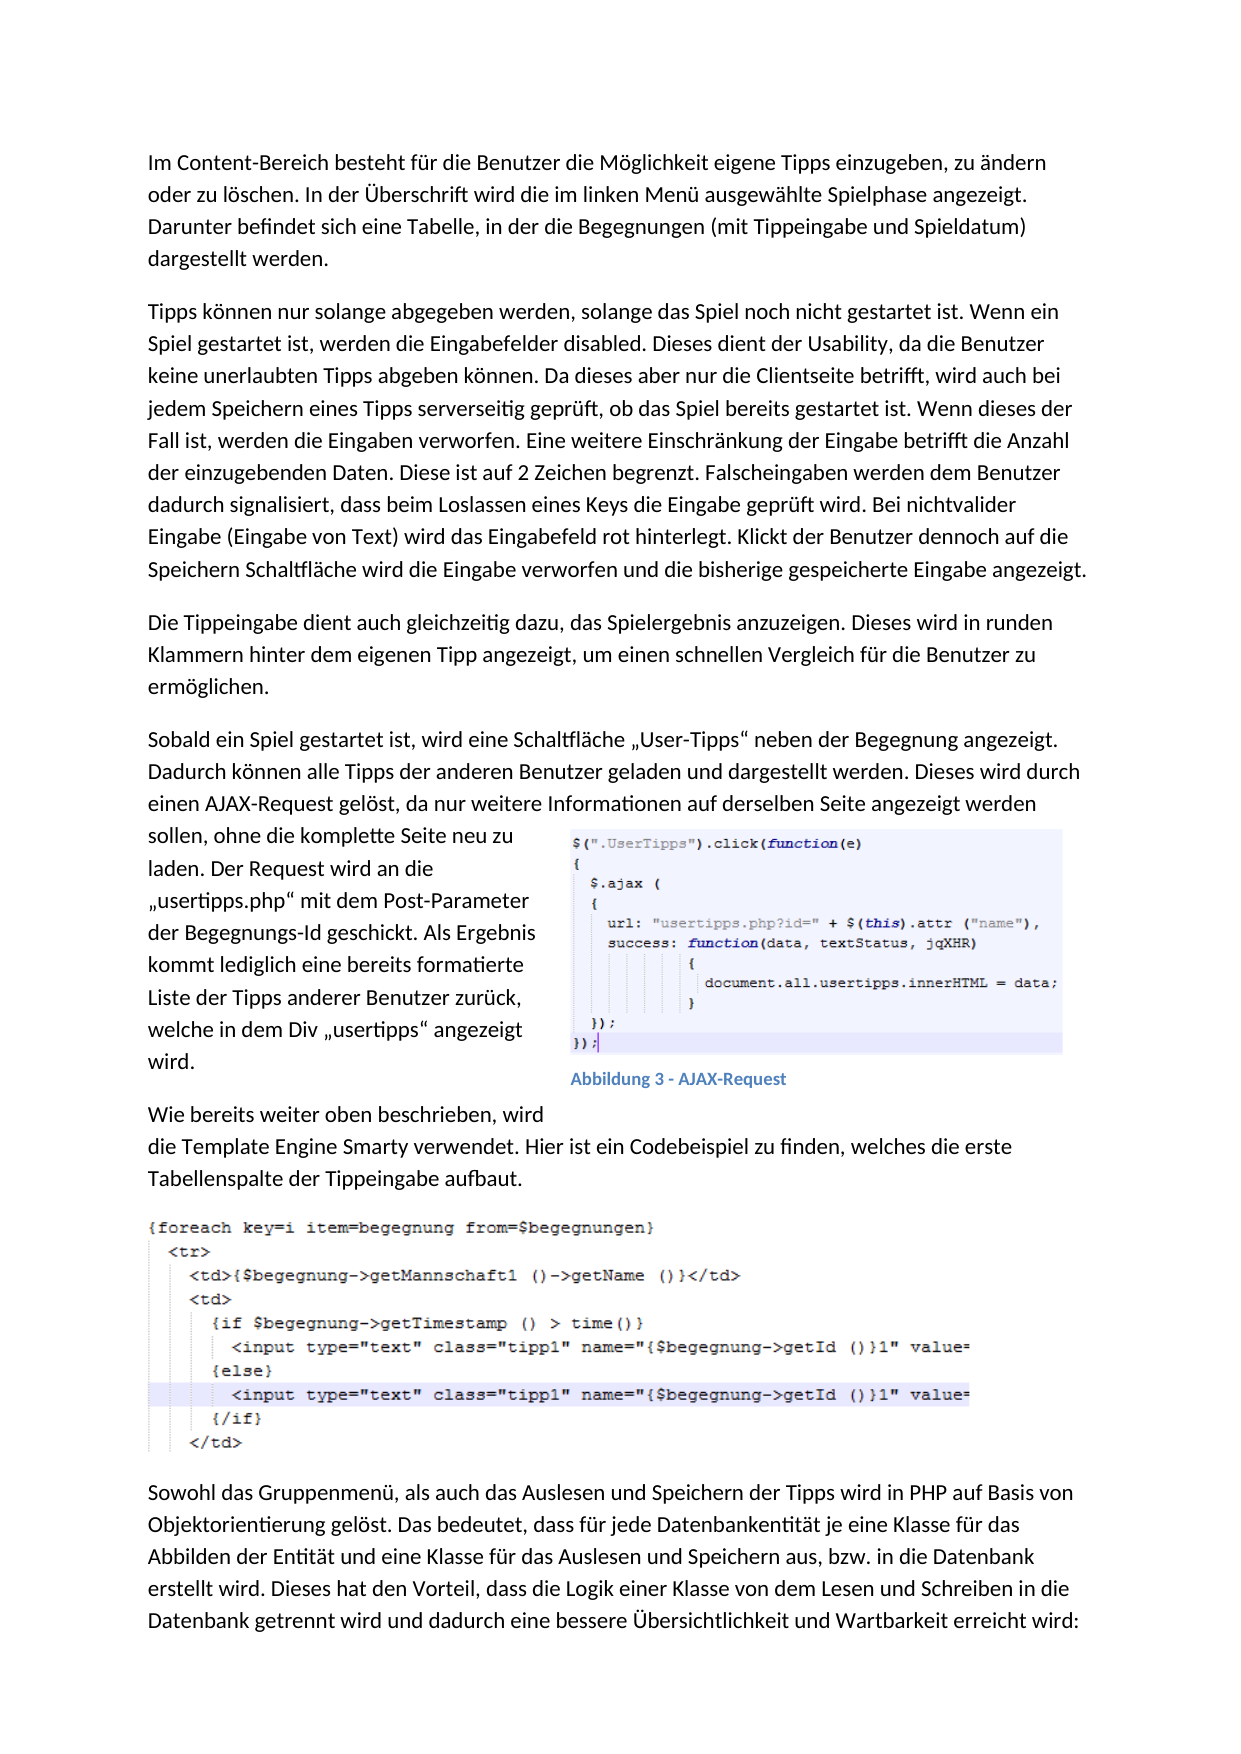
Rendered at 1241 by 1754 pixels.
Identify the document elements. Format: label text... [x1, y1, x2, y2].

picture [570, 829, 1063, 1055]
text Tipps können nur solange abgegeben werden, solange das Spiel noch nicht gestartet ist. Wenn ein Spiel gestartet ist, werden die Eingabefelder disabled. Dieses dient der Usability, da die Benutzer keine unerlaubten Tipps abgeben können. Da dieses aber nur die Clientseite betrifft, wird auch bei jedem Speichern eines Tipps serverseitig geprüft, ob das Spiel bereits gestartet ist. Wenn dieses der Fall ist, werden die Eingaben verworfen. Eine weitere Einschränkung der Eingabe betrifft die Anzahl der einzugebenden Daten. Diese ist auf 2 Zeichen begrenzt. Falscheingaben werden dem Benutzer dadurch signalisiert, dass beim Loslassen eines Keys die Eingabe geprüft wird. Bei nichtvalider Eingabe (Eingabe von Text) wird das Eingabefeld rot hinterlegt. Klickt der Benutzer dennoch auf die Speichern Schaltfläche wird die Eingabe verworfen und die bisherige gespeicherte Eingabe angezeigt. [148, 297, 1093, 583]
text Die Tippeingabe dient auch gleichzeitig dazu, das Spielergebnis anzuzeigen. Dieses wird in runden Klammern hinter dem eigenen Tipp angezeigt, um einen schnellen Vergleich für die Benutzer zu ermöglichen. [148, 608, 1093, 700]
text Sowohl das Gruppenmenü, als auch das Auslesen und Speichern der Tipps wird in PHP auf Basis von Objektorientierung gelöst. Das bedeutet, dass für jede Datenbankentität je eine Klasse für das Abbilden der Entität und eine Klasse für das Auslesen und Speichern aus, bzw. in die Datenbank erstellt wird. Dieses hat den Vorteil, dass die Logik einer Klasse von dem Lesen und Schreiben in die Datenbank getrennt wird und dadurch eine bessere Übersichtlichkeit und Wartbarkeit erreicht wird: [148, 1478, 1093, 1635]
text Wie bereits weiter oben beschrieben, wird die Template Engine Smarty verwendet. Hier ist ein Codebeispiel zu finden, welches die erste Tabellenspalte der Tippeingabe aufbaut. [148, 1100, 1093, 1192]
text Im Content-Bereich besteht für die Benutzer die Möglichkeit eigene Tipps einzugeben, zu ändern oder zu löschen. In der Überschrift wird die im linken Menü ausgewählte Spielphase angezeigt. Darunter befindet sich eine Tabelle, in der die Begegnungen (mit Tippeingabe und Spieldatum) dargestellt werden. [148, 148, 1093, 272]
picture [147, 1217, 970, 1453]
